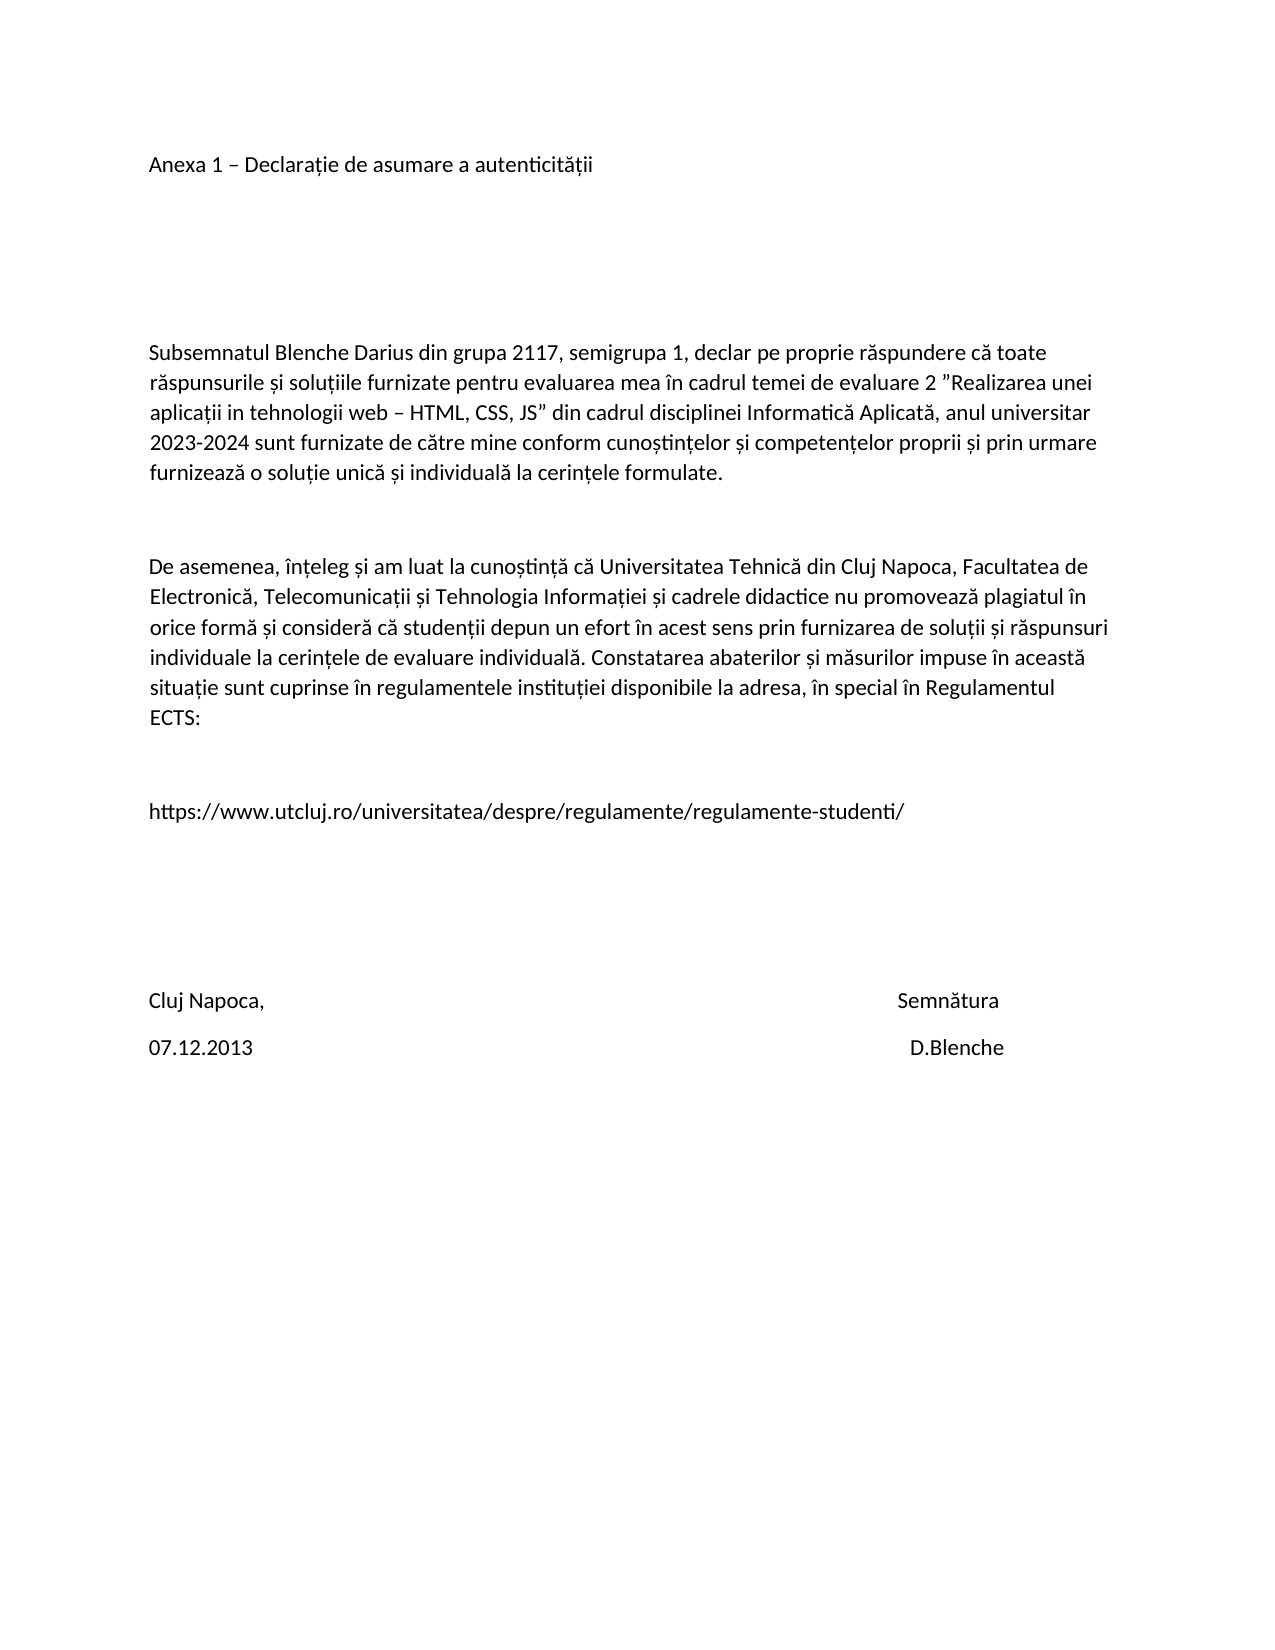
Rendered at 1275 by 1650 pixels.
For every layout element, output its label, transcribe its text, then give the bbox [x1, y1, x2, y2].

text https://www.utcluj.ro/universitatea/despre/regulamente/regulamente-studenti/ [148, 797, 1112, 825]
text Anexa 1 – Declarație de asumare a autenticității [148, 150, 1112, 178]
text 07.12.2013 D.Blenche [148, 1033, 1112, 1061]
text De asemenea, înțeleg și am luat la cunoștință că Universitatea Tehnică din Cluj Napoca, Facultatea de Electronică, Telecomunicații și Tehnologia Informației și cadrele didactice nu promovează plagiatul în orice formă și consideră că studenții depun un efort în acest sens prin furnizarea de soluții și răspunsuri individuale la cerințele de evaluare individuală. Constatarea abaterilor și măsurilor impuse în această situație sunt cuprinse în regulamentele instituției disponibile la adresa, în special în Regulamentul ECTS: [148, 552, 1112, 731]
text Cluj Napoca, Semnătura [148, 986, 1112, 1014]
text Subsemnatul Blenche Darius din grupa 2117, semigrupa 1, declar pe proprie răspundere că toate răspunsurile și soluțiile furnizate pentru evaluarea mea în cadrul temei de evaluare 2 ”Realizarea unei aplicații in tehnologii web – HTML, CSS, JS” din cadrul disciplinei Informatică Aplicată, anul universitar 2023-2024 sunt furnizate de către mine conform cunoștințelor și competențelor proprii și prin urmare furnizează o soluție unică și individuală la cerințele formulate. [148, 338, 1112, 486]
